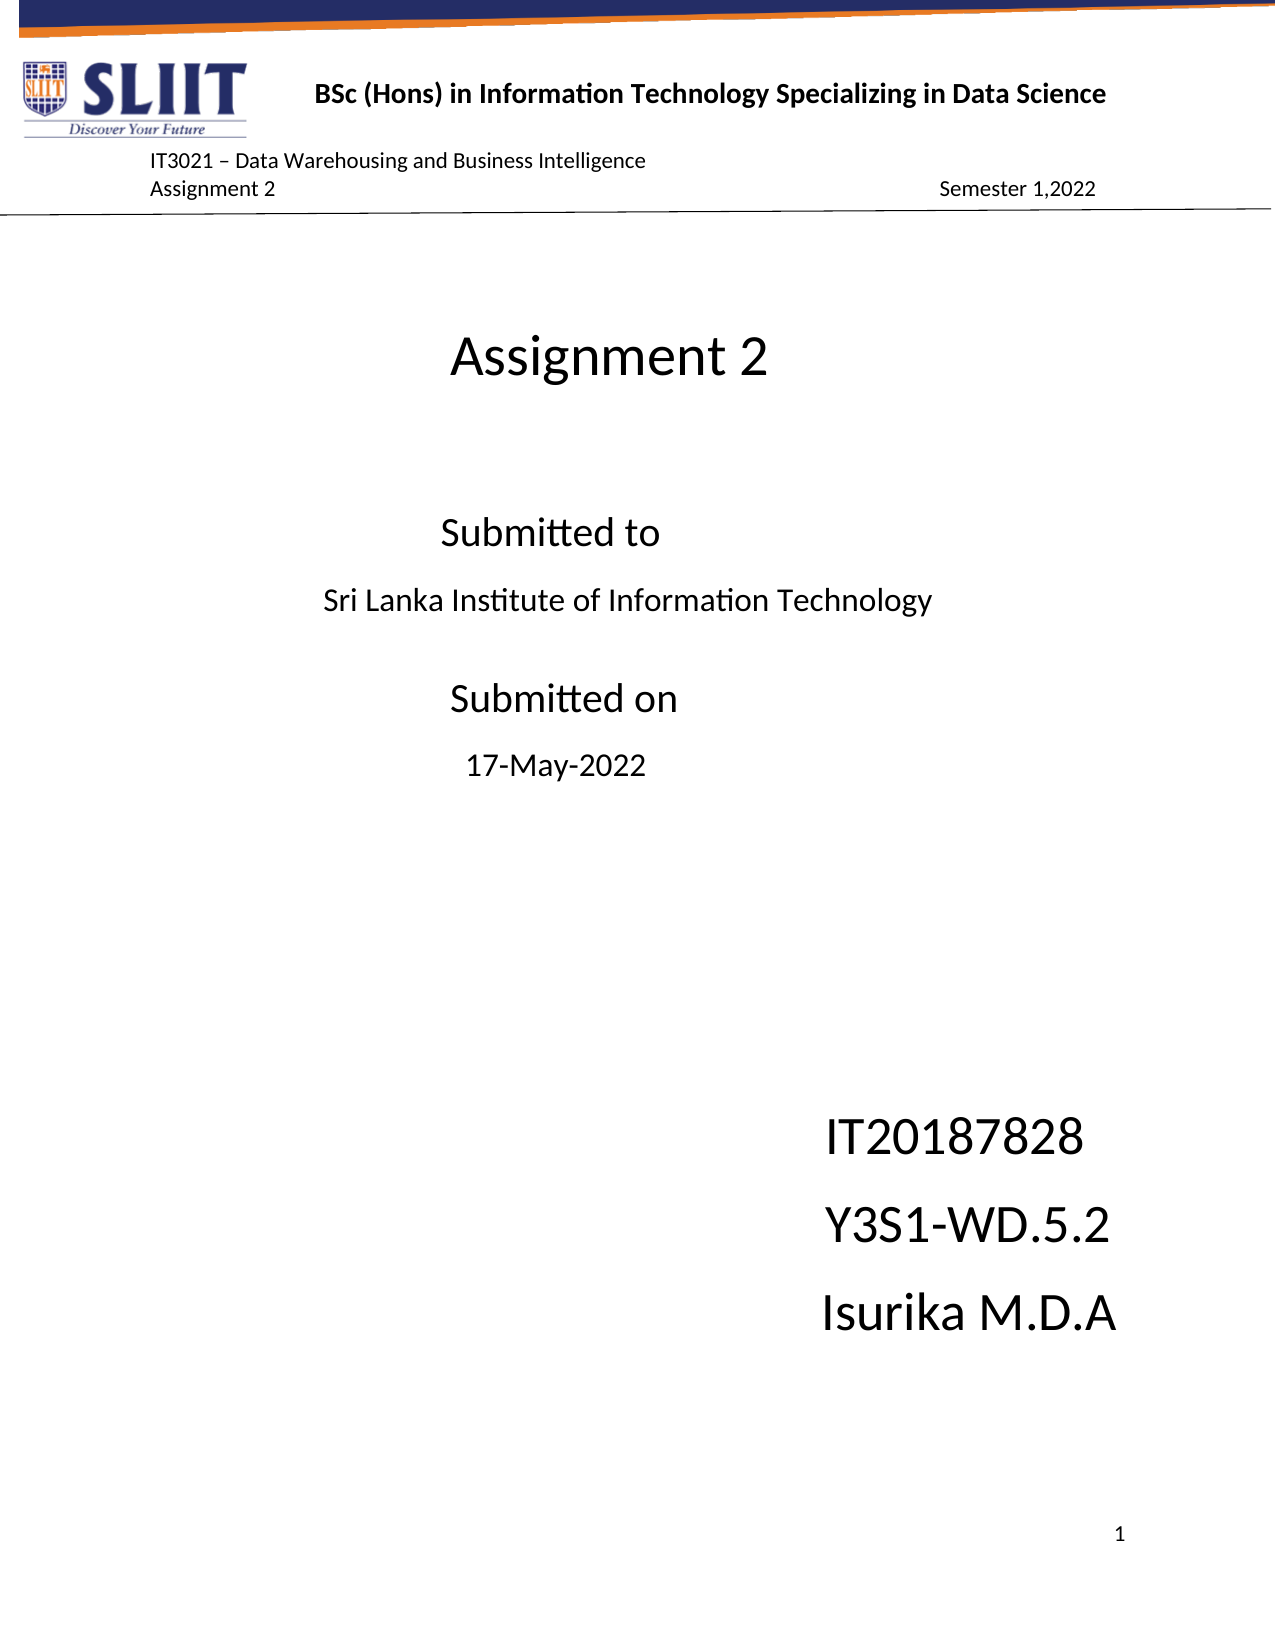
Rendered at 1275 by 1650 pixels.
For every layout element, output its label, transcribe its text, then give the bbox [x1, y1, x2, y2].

text Submitted on [450, 640, 1125, 723]
text Assignment 2 [450, 285, 1125, 390]
text Submitted to [150, 506, 1125, 557]
text 17-May-2022 [150, 743, 1125, 784]
text IT20187828 [825, 1102, 1125, 1168]
picture [20, 0, 1275, 43]
text Y3S1-WD.5.2 [825, 1190, 1125, 1256]
picture [21, 60, 250, 139]
text Isurika M.D.A [675, 1278, 1125, 1344]
text Sri Lanka Institute of Information Technology [150, 579, 1125, 620]
